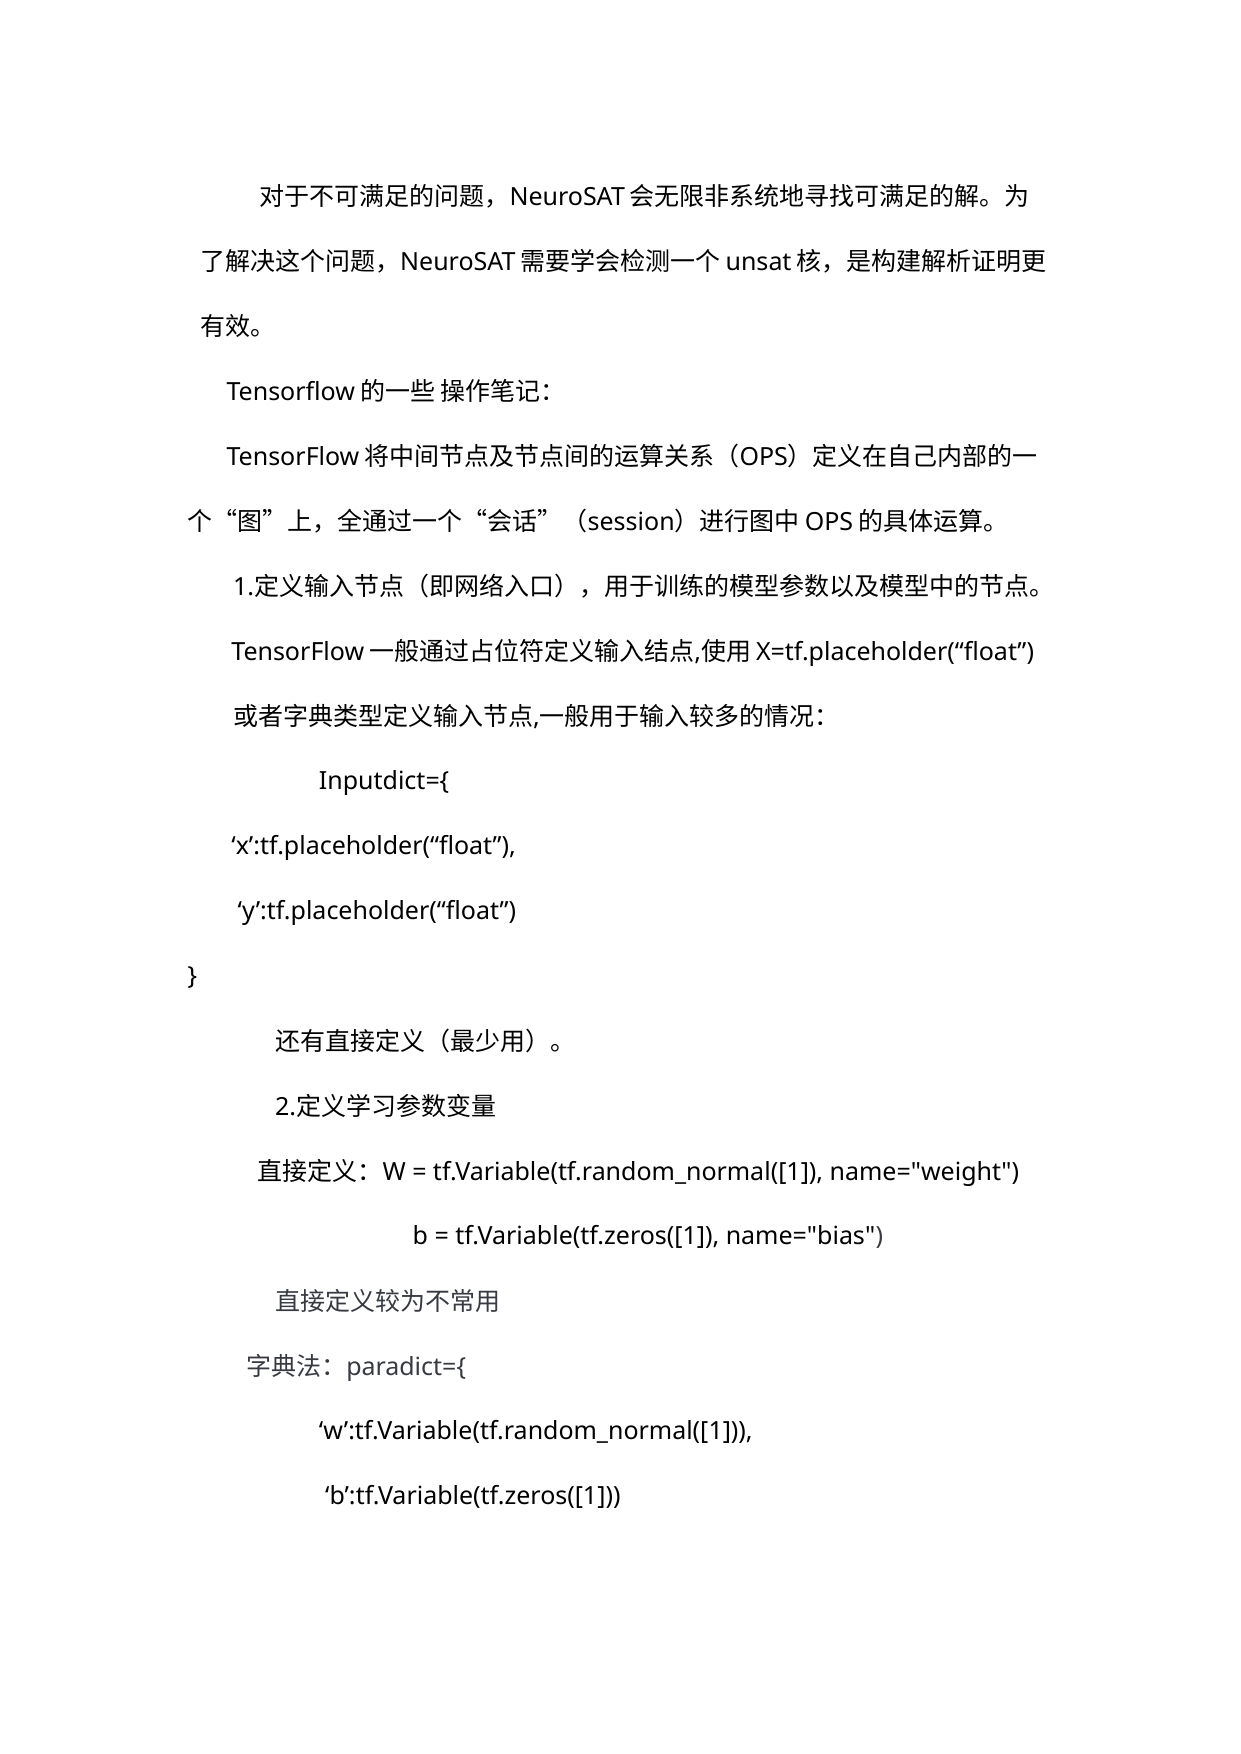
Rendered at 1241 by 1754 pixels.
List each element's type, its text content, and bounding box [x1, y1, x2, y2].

text 对于不可满足的问题，NeuroSAT会无限非系统地寻找可满足的解。为了解决这个问题，NeuroSAT需要学会检测一个unsat核，是构建解析证明更有效。 [200, 162, 1053, 357]
text 或者字典类型定义输入节点,一般用于输入较多的情况： [187, 682, 1053, 747]
text ‘y’:tf.placeholder(“float”) [187, 877, 1053, 942]
text ‘x’:tf.placeholder(“float”), [187, 812, 1053, 877]
text 直接定义较为不常用 [187, 1267, 1053, 1332]
text Tensorflow的一些 操作笔记： [187, 357, 1053, 422]
text TensorFlow一般通过占位符定义输入结点,使用X=tf.placeholder(“float”) [187, 617, 1053, 682]
text Inputdict={ [187, 747, 1053, 812]
text } [187, 942, 1053, 1007]
text 还有直接定义（最少用）。 [187, 1007, 1053, 1072]
text 直接定义：W = tf.Variable(tf.random_normal([1]), name="weight") [200, 1137, 1053, 1202]
text 1.定义输入节点（即网络入口），用于训练的模型参数以及模型中的节点。 [187, 552, 1053, 617]
text TensorFlow将中间节点及节点间的运算关系（OPS）定义在自己内部的一个“图”上，全通过一个“会话”（session）进行图中OPS的具体运算。 [187, 422, 1053, 552]
text 2.定义学习参数变量 [187, 1072, 1053, 1137]
text ‘w’:tf.Variable(tf.random_normal([1])), [187, 1397, 1053, 1462]
text ‘b’:tf.Variable(tf.zeros([1])) [187, 1462, 1053, 1527]
text b = tf.Variable(tf.zeros([1]), name="bias") [200, 1202, 1053, 1267]
text 字典法：paradict={ [187, 1332, 1053, 1397]
